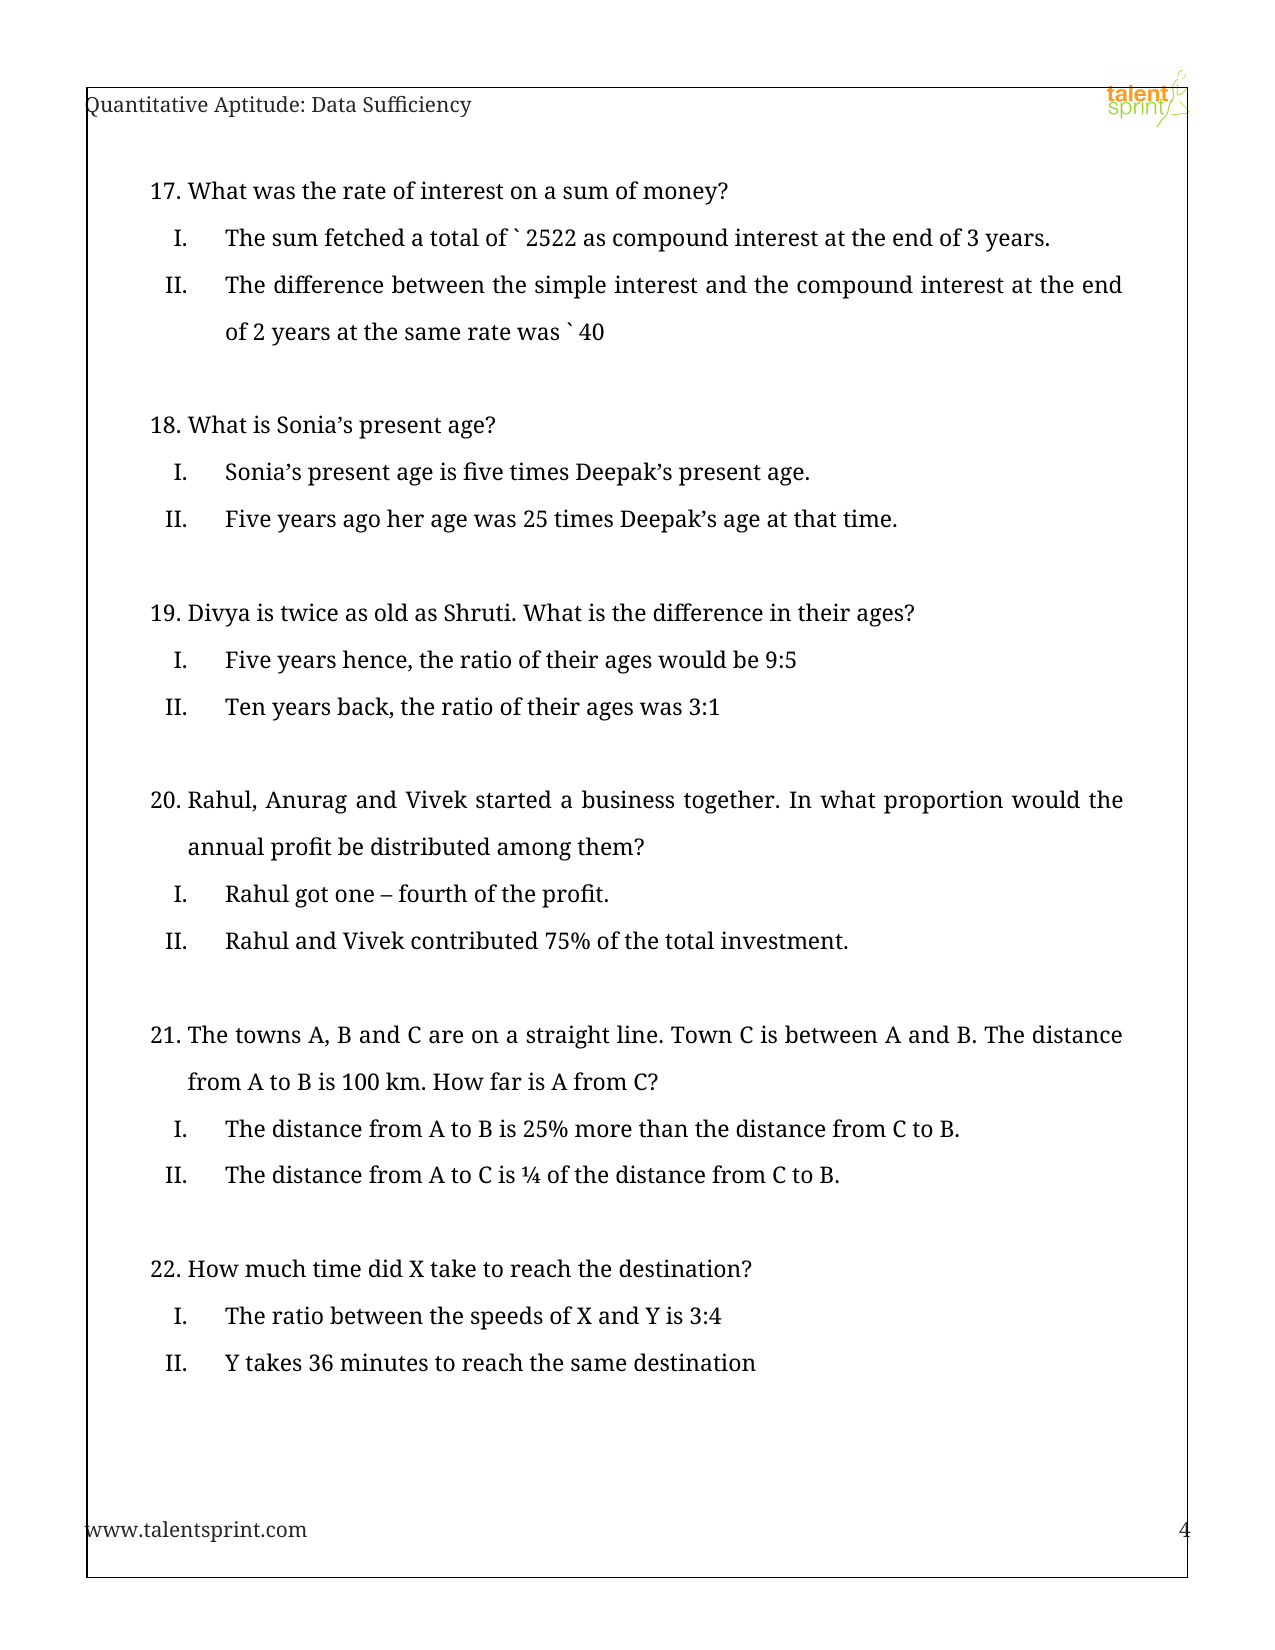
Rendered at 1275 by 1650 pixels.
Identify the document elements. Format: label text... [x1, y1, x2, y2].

list How much time did X take to reach the destination? [150, 1253, 1125, 1284]
list The distance from A to C is ¼ of the distance from C to B. [187, 1159, 1125, 1191]
list Sonia’s present age is five times Deepak’s present age. [187, 456, 1125, 487]
list The sum fetched a total of ` 2522 as compound interest at the end of 3 years. [187, 222, 1125, 253]
picture [1103, 88, 1187, 127]
list The ratio between the speeds of X and Y is 3:4 [187, 1300, 1125, 1331]
list Divya is twice as old as Shruti. What is the difference in their ages? [150, 597, 1125, 628]
list The difference between the simple interest and the compound interest at the end of 2 years at the same rate was ` 40 [187, 269, 1125, 347]
picture [1103, 68, 1193, 127]
list Ten years back, the ratio of their ages was 3:1 [187, 691, 1125, 722]
list The distance from A to B is 25% more than the distance from C to B. [187, 1112, 1125, 1144]
list Rahul got one – fourth of the profit. [187, 878, 1125, 909]
list Five years ago her age was 25 times Deepak’s age at that time. [187, 503, 1125, 534]
list The towns A, B and C are on a straight line. Town C is between A and B. The distance from A to B is 100 km. How far is A from C? [150, 1019, 1125, 1097]
list What is Sonia’s present age? [150, 409, 1125, 441]
list Rahul and Vivek contributed 75% of the total investment. [187, 925, 1125, 956]
list Rahul, Anurag and Vivek started a business together. In what proportion would the annual profit be distributed among them? [150, 784, 1125, 862]
list What was the rate of interest on a sum of money? [150, 175, 1125, 206]
list Five years hence, the ratio of their ages would be 9:5 [187, 644, 1125, 675]
list Y takes 36 minutes to reach the same destination [187, 1347, 1125, 1378]
